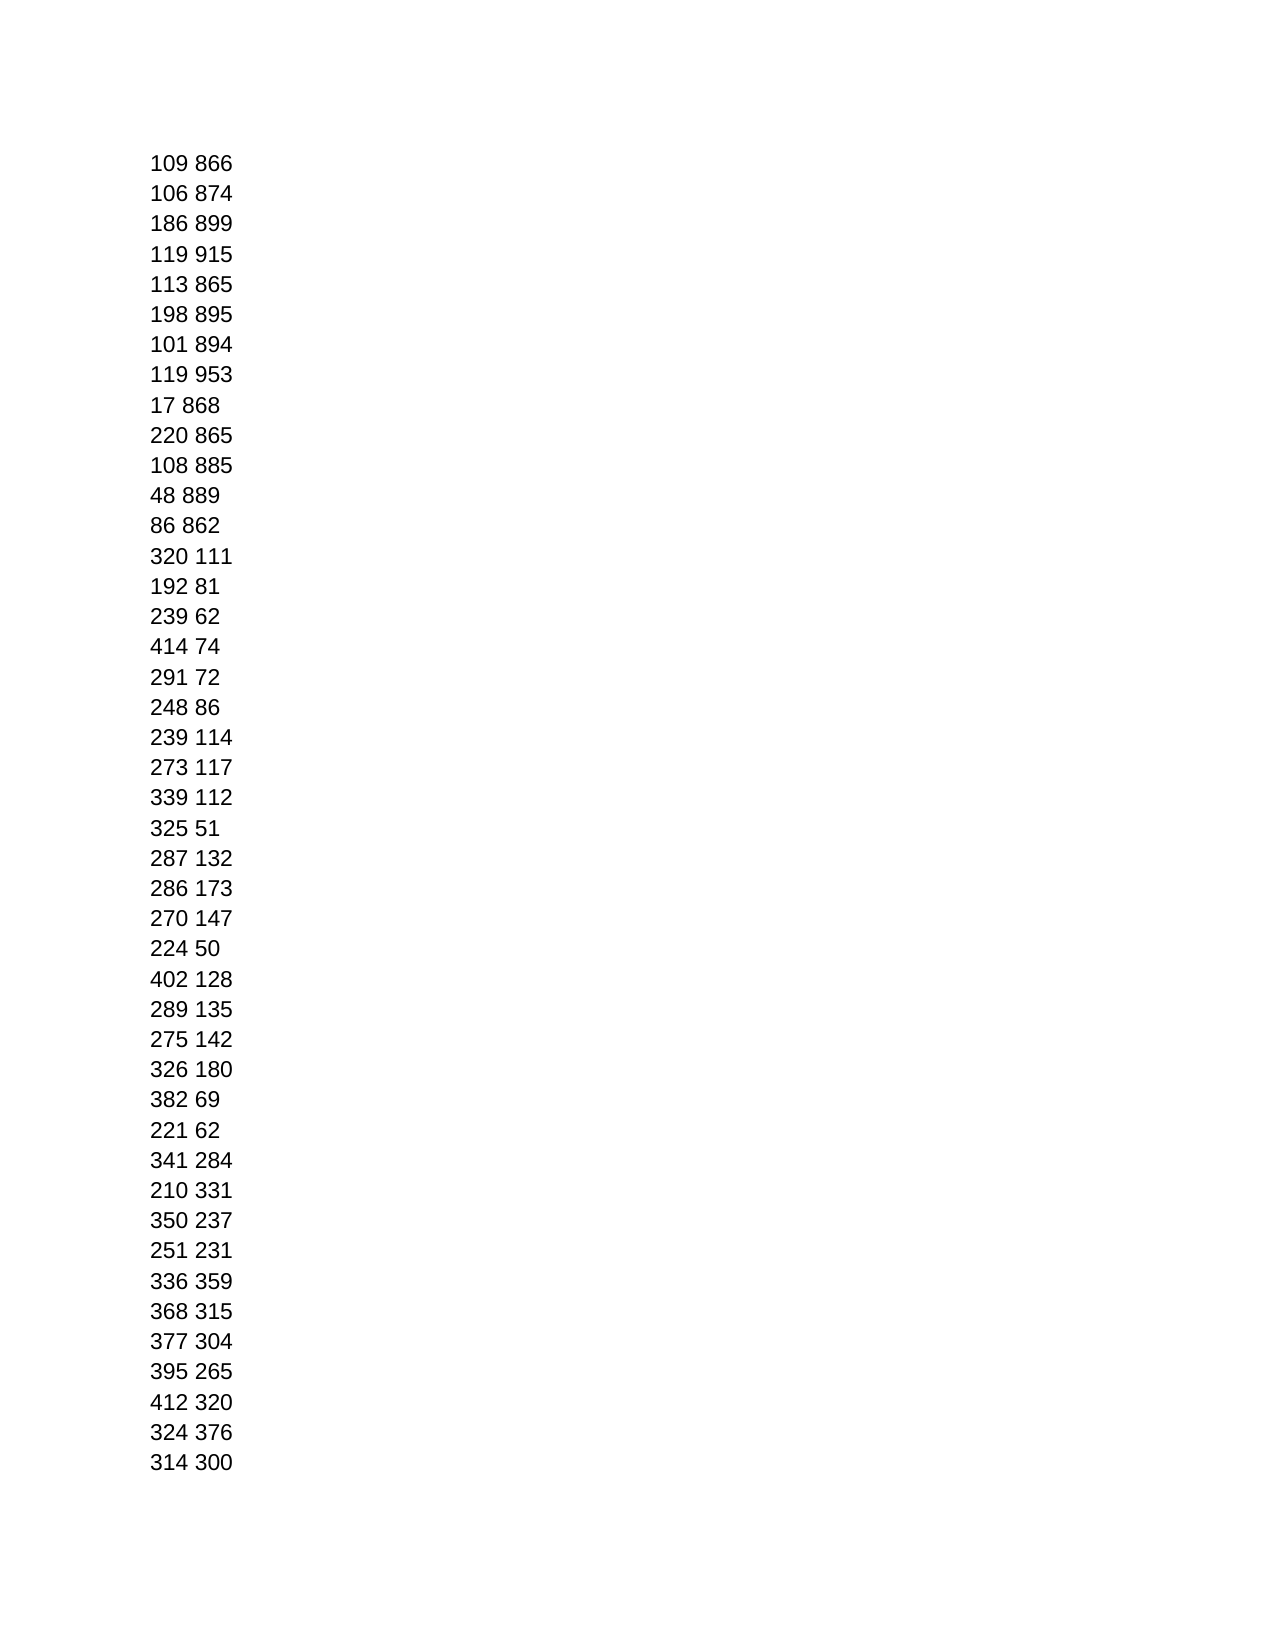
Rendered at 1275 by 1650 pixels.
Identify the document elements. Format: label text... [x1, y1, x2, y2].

text 326 180 [150, 1056, 1125, 1083]
text 377 304 [150, 1328, 1125, 1354]
text 220 865 [150, 422, 1125, 448]
text 273 117 [150, 754, 1125, 781]
text 350 237 [150, 1207, 1125, 1234]
text 314 300 [150, 1449, 1125, 1475]
text 119 915 [150, 241, 1125, 267]
text 286 173 [150, 875, 1125, 901]
text 186 899 [150, 210, 1125, 237]
text 382 69 [150, 1086, 1125, 1113]
text 224 50 [150, 935, 1125, 962]
text 341 284 [150, 1147, 1125, 1173]
text 192 81 [150, 573, 1125, 599]
text 119 953 [150, 361, 1125, 388]
text 48 889 [150, 482, 1125, 509]
text 17 868 [150, 392, 1125, 418]
text 106 874 [150, 180, 1125, 207]
text 248 86 [150, 694, 1125, 720]
text 109 866 [150, 150, 1125, 176]
text 395 265 [150, 1358, 1125, 1385]
text 339 112 [150, 784, 1125, 811]
text 324 376 [150, 1419, 1125, 1445]
text 368 315 [150, 1298, 1125, 1324]
text 239 62 [150, 603, 1125, 629]
text 113 865 [150, 271, 1125, 297]
text 221 62 [150, 1117, 1125, 1143]
text 291 72 [150, 663, 1125, 690]
text 287 132 [150, 845, 1125, 871]
text 210 331 [150, 1177, 1125, 1203]
text 86 862 [150, 512, 1125, 539]
text 336 359 [150, 1268, 1125, 1294]
text 275 142 [150, 1026, 1125, 1052]
text 108 885 [150, 452, 1125, 478]
text 320 111 [150, 543, 1125, 569]
text 414 74 [150, 633, 1125, 660]
text 289 135 [150, 996, 1125, 1022]
text 325 51 [150, 814, 1125, 841]
text 198 895 [150, 301, 1125, 327]
text 101 894 [150, 331, 1125, 358]
text 402 128 [150, 966, 1125, 992]
text 251 231 [150, 1237, 1125, 1264]
text 270 147 [150, 905, 1125, 932]
text 412 320 [150, 1388, 1125, 1415]
text 239 114 [150, 724, 1125, 750]
